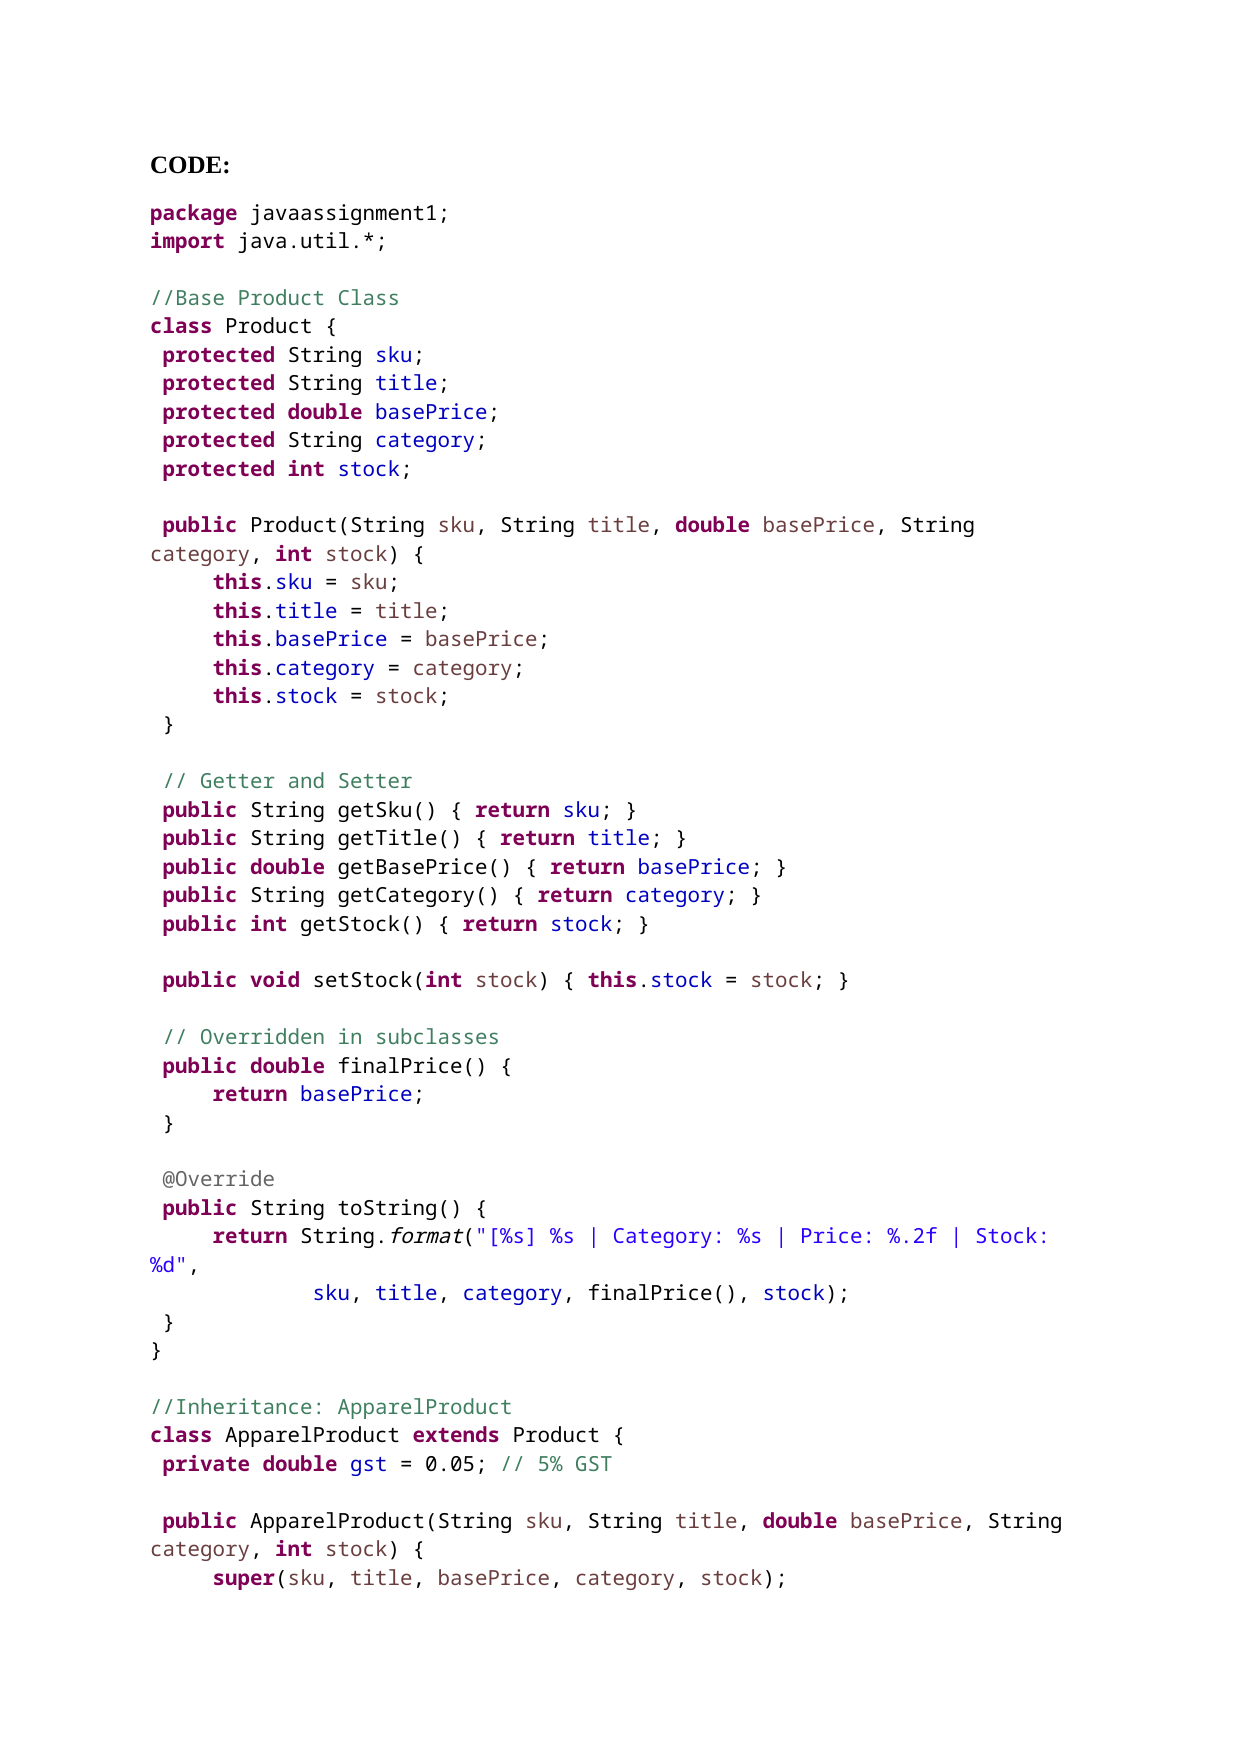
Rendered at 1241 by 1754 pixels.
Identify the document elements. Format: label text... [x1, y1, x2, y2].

text this.category = category; [150, 653, 1090, 681]
text this.sku = sku; [150, 567, 1090, 596]
text public void setStock(int stock) { this.stock = stock; } [150, 966, 1090, 994]
text this.stock = stock; [150, 681, 1090, 709]
text } [150, 1108, 1090, 1136]
text return basePrice; [150, 1079, 1090, 1108]
text protected String title; [150, 368, 1090, 397]
text public String getTitle() { return title; } [150, 823, 1090, 852]
text class Product { [150, 311, 1090, 340]
text public double finalPrice() { [150, 1051, 1090, 1079]
text public double getBasePrice() { return basePrice; } [150, 852, 1090, 880]
text //Base Product Class [150, 283, 1090, 311]
text @Override [150, 1164, 1090, 1193]
text } [150, 1307, 1090, 1335]
text public int getStock() { return stock; } [150, 909, 1090, 937]
text package javaassignment1; [150, 198, 1090, 226]
text public String getSku() { return sku; } [150, 795, 1090, 823]
text CODE: [150, 150, 1090, 179]
text private double gst = 0.05; // 5% GST [150, 1449, 1090, 1477]
text } [150, 709, 1090, 738]
text public Product(String sku, String title, double basePrice, String category, int stock) { [150, 511, 1090, 567]
text super(sku, title, basePrice, category, stock); [150, 1563, 1090, 1591]
text protected int stock; [150, 454, 1090, 482]
text public ApparelProduct(String sku, String title, double basePrice, String category, int stock) { [150, 1506, 1090, 1563]
text protected double basePrice; [150, 397, 1090, 425]
text public String getCategory() { return category; } [150, 880, 1090, 909]
text protected String sku; [150, 340, 1090, 368]
text import java.util.*; [150, 226, 1090, 254]
text protected String category; [150, 425, 1090, 454]
text class ApparelProduct extends Product { [150, 1421, 1090, 1449]
text } [150, 1335, 1090, 1364]
text // Overridden in subclasses [150, 1022, 1090, 1051]
text this.basePrice = basePrice; [150, 624, 1090, 653]
text //Inheritance: ApparelProduct [150, 1392, 1090, 1421]
text return String.format("[%s] %s | Category: %s | Price: %.2f | Stock: %d", [150, 1221, 1090, 1278]
text this.title = title; [150, 596, 1090, 624]
text // Getter and Setter [150, 766, 1090, 795]
text sku, title, category, finalPrice(), stock); [150, 1278, 1090, 1307]
text public String toString() { [150, 1193, 1090, 1221]
